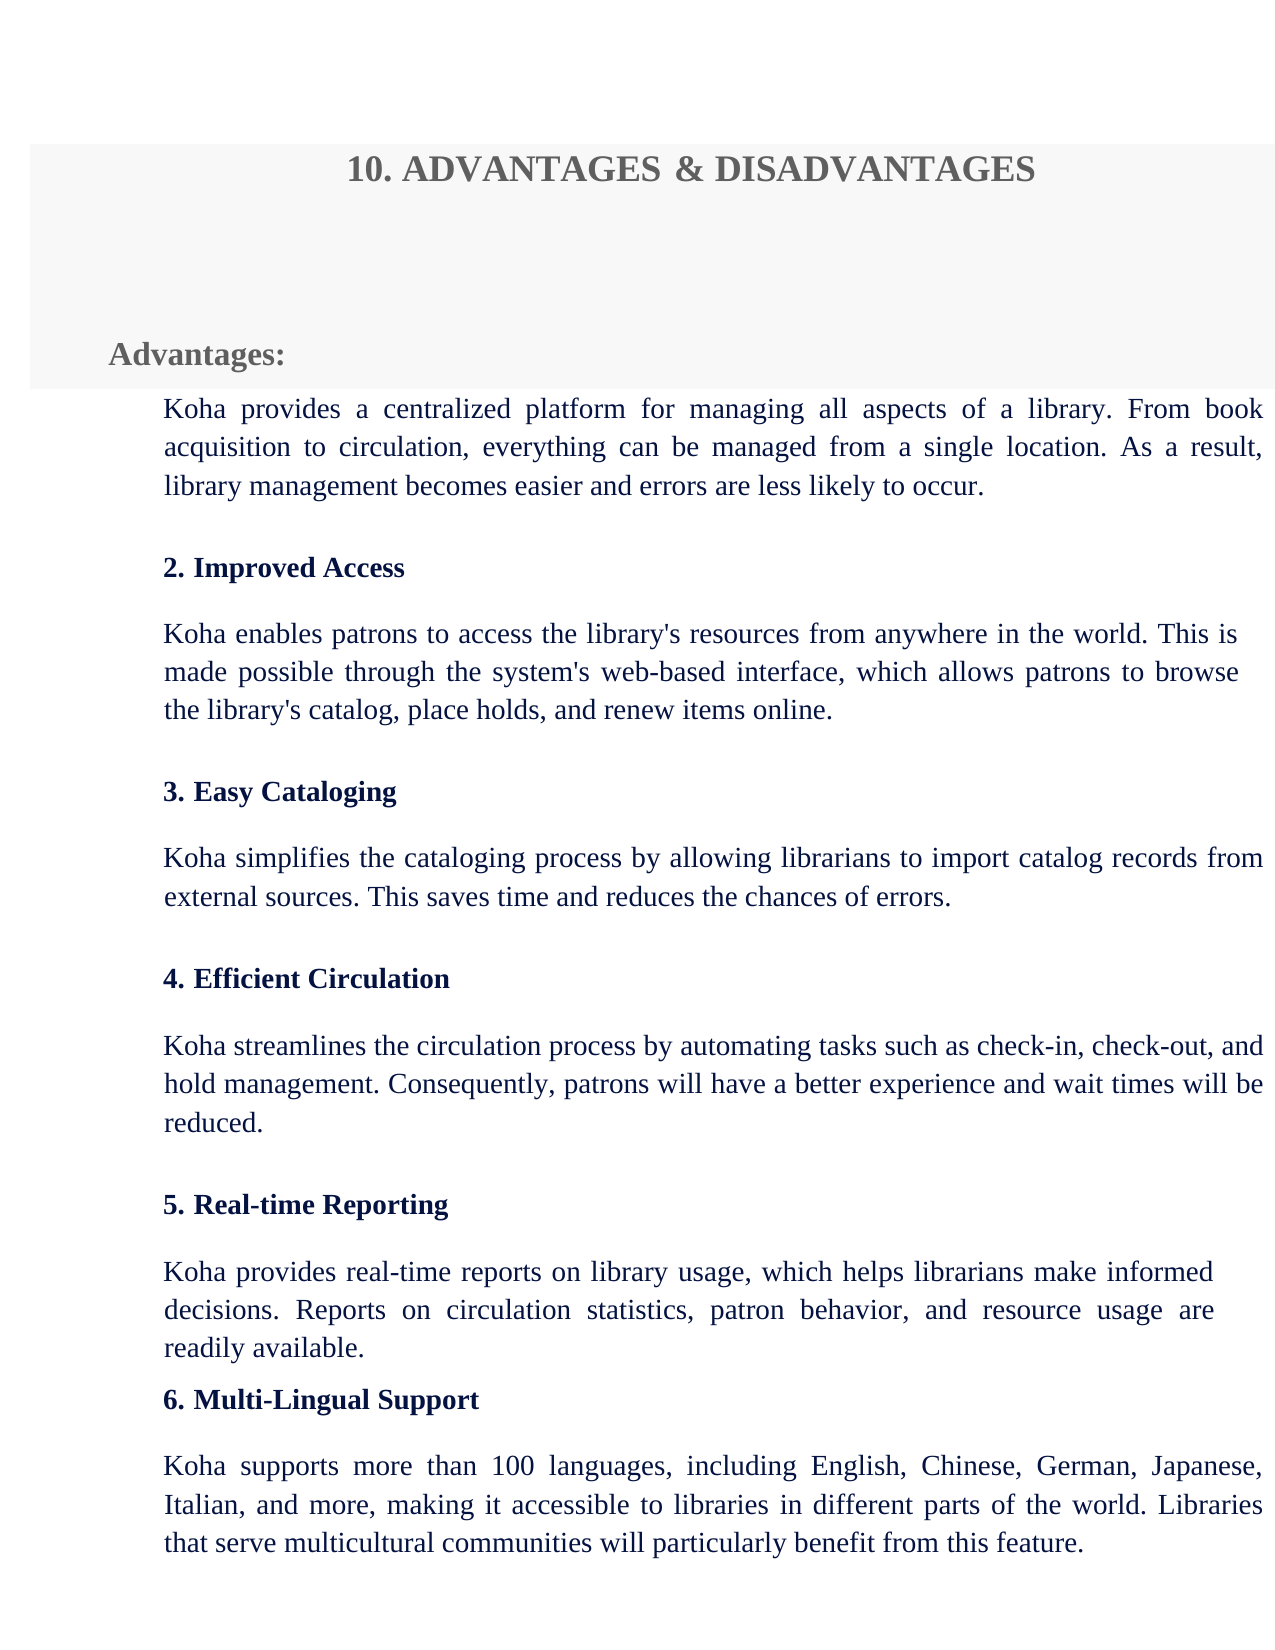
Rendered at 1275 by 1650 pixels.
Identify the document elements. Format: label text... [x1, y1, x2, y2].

subtitle Multi-Lingual Support [163, 1382, 1275, 1415]
text Koha provides real-time reports on library usage, which helps librarians make informed decisions. Reports on circulation statistics, patron behavior, and resource usage are readily available. [163, 1254, 1215, 1363]
text Koha simplifies the cataloging process by allowing librarians to import catalog records from external sources. This saves time and reduces the chances of errors. [163, 841, 1264, 913]
text Koha enables patrons to access the library's resources from anywhere in the world. This is made possible through the system's web-based interface, which allows patrons to browse the library's catalog, place holds, and renew items online. [163, 616, 1239, 725]
text Koha provides a centralized platform for managing all aspects of a library. From book acquisition to circulation, everything can be managed from a single location. As a result, library management becomes easier and errors are less likely to occur. [163, 391, 1263, 501]
text Koha supports more than 100 languages, including English, Chinese, German, Japanese, Italian, and more, making it accessible to libraries in different parts of the world. Libraries that serve multicultural communities will particularly benefit from this feature. [163, 1448, 1264, 1559]
subtitle Real-time Reporting [163, 1187, 1275, 1221]
subtitle Efficient Circulation [163, 961, 1275, 995]
text Koha streamlines the circulation process by automating tasks such as check-in, check-out, and hold management. Consequently, patrons will have a better experience and wait times will be reduced. [163, 1028, 1264, 1138]
subtitle Improved Access [163, 550, 1275, 583]
subtitle Easy Cataloging [163, 774, 1275, 808]
